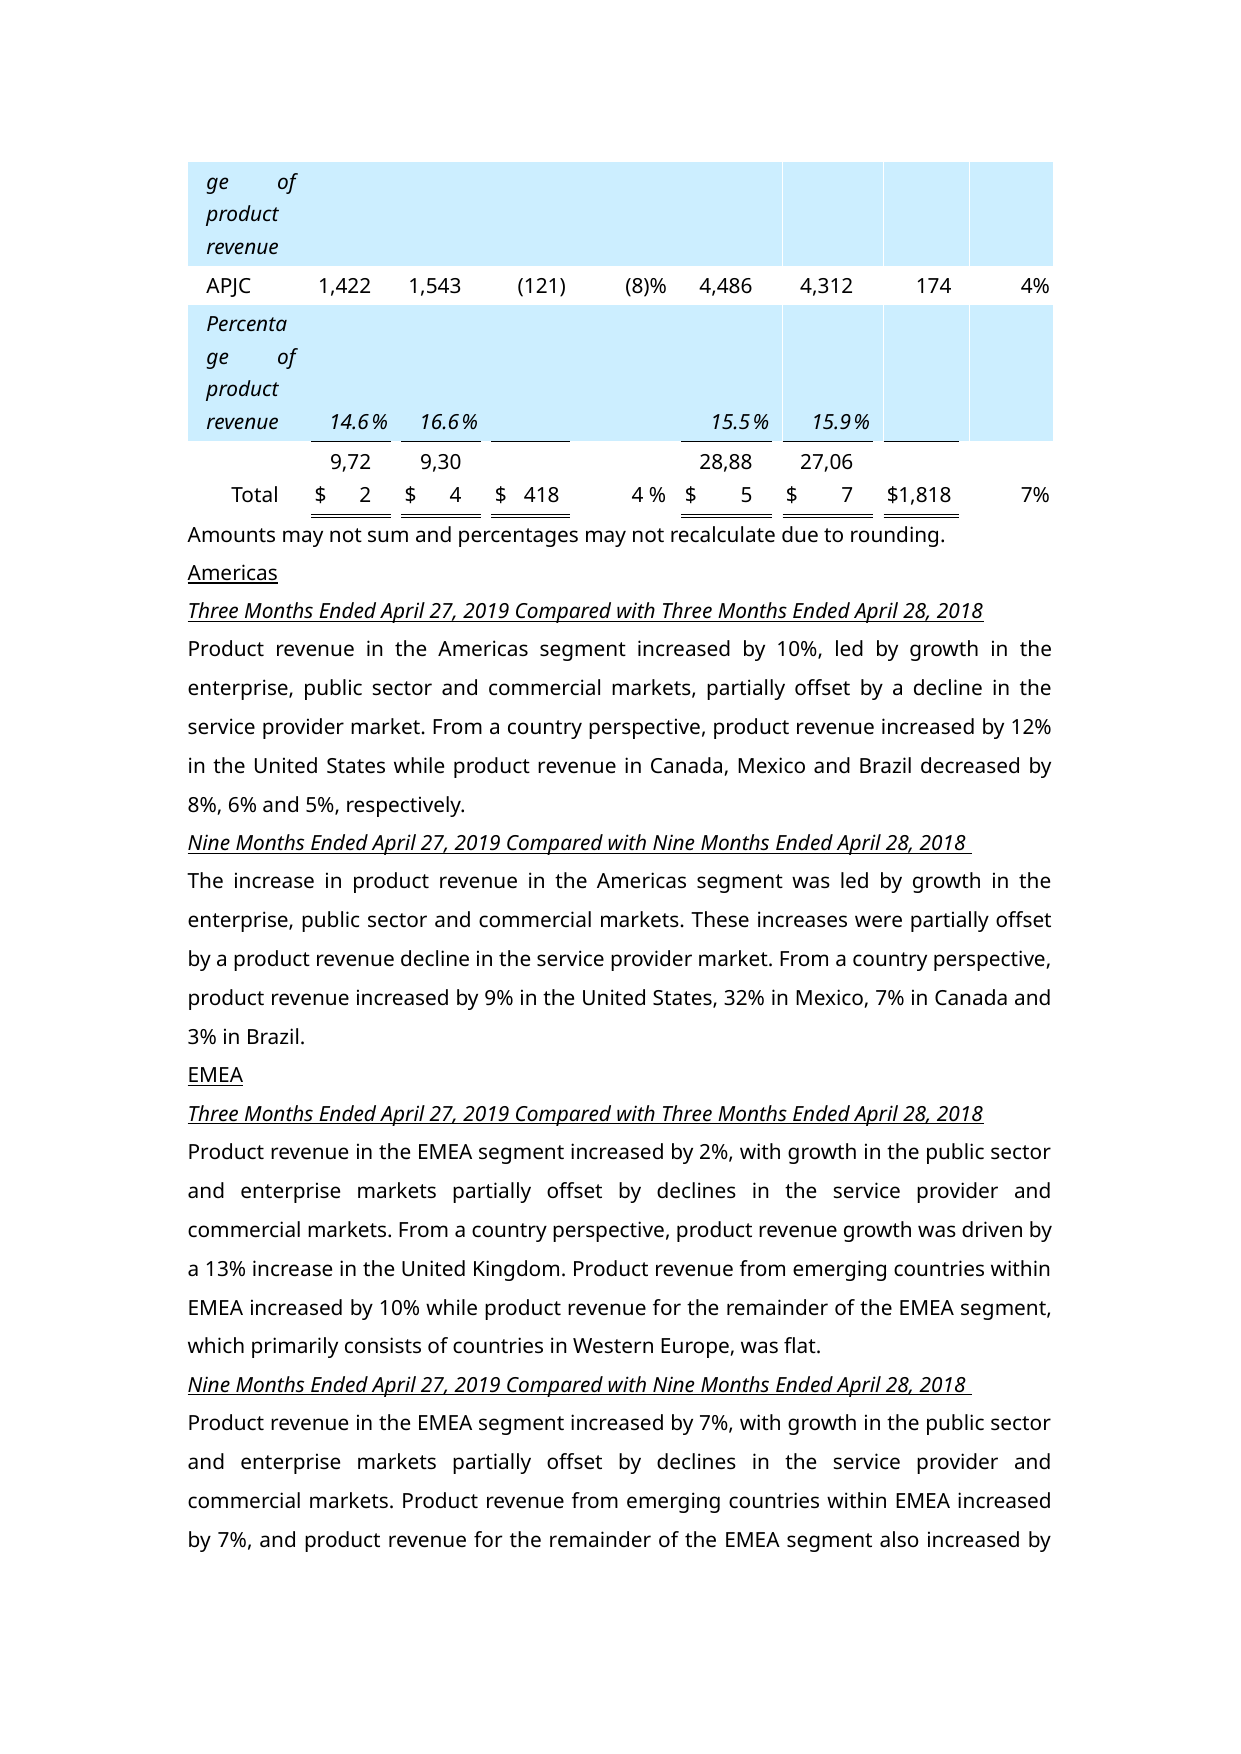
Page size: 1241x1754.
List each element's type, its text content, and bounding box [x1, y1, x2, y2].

text EMEA [187, 1059, 1053, 1091]
text Three Months Ended April 27, 2019 Compared with Three Months Ended April 28, 2018 [187, 594, 1053, 627]
text Product revenue in the Americas segment increased by 10%, led by growth in the enterprise, public sector and commercial markets, partially offset by a decline in the service provider market. From a country perspective, product revenue increased by 12% in the United States while product revenue in Canada, Mexico and Brazil decreased by 8%, 6% and 5%, respectively. [187, 633, 1053, 821]
text Americas [187, 556, 1053, 589]
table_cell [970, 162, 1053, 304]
text The increase in product revenue in the Americas segment was led by growth in the enterprise, public sector and commercial markets. These increases were partially offset by a product revenue decline in the service provider market. From a country perspective, product revenue increased by 9% in the United States, 32% in Mexico, 7% in Canada and 3% in Brazil. [187, 865, 1053, 1053]
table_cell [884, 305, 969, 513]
text Nine Months Ended April 27, 2019 Compared with Nine Months Ended April 28, 2018 [187, 827, 1053, 859]
text Amounts may not sum and percentages may not recalculate due to rounding. [187, 518, 1053, 551]
text Product revenue in the EMEA segment increased by 2%, with growth in the public sector and enterprise markets partially offset by declines in the service provider and commercial markets. From a country perspective, product revenue growth was driven by a 13% increase in the United Kingdom. Product revenue from emerging countries within EMEA increased by 10% while product revenue for the remainder of the EMEA segment, which primarily consists of countries in Western Europe, was flat. [187, 1135, 1053, 1362]
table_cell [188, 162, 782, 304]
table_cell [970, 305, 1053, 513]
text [187, 1406, 1053, 1555]
text Three Months Ended April 27, 2019 Compared with Three Months Ended April 28, 2018 [187, 1097, 1053, 1129]
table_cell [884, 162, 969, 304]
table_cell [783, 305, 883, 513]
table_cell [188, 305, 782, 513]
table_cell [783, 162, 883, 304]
text Nine Months Ended April 27, 2019 Compared with Nine Months Ended April 28, 2018 [187, 1368, 1053, 1400]
